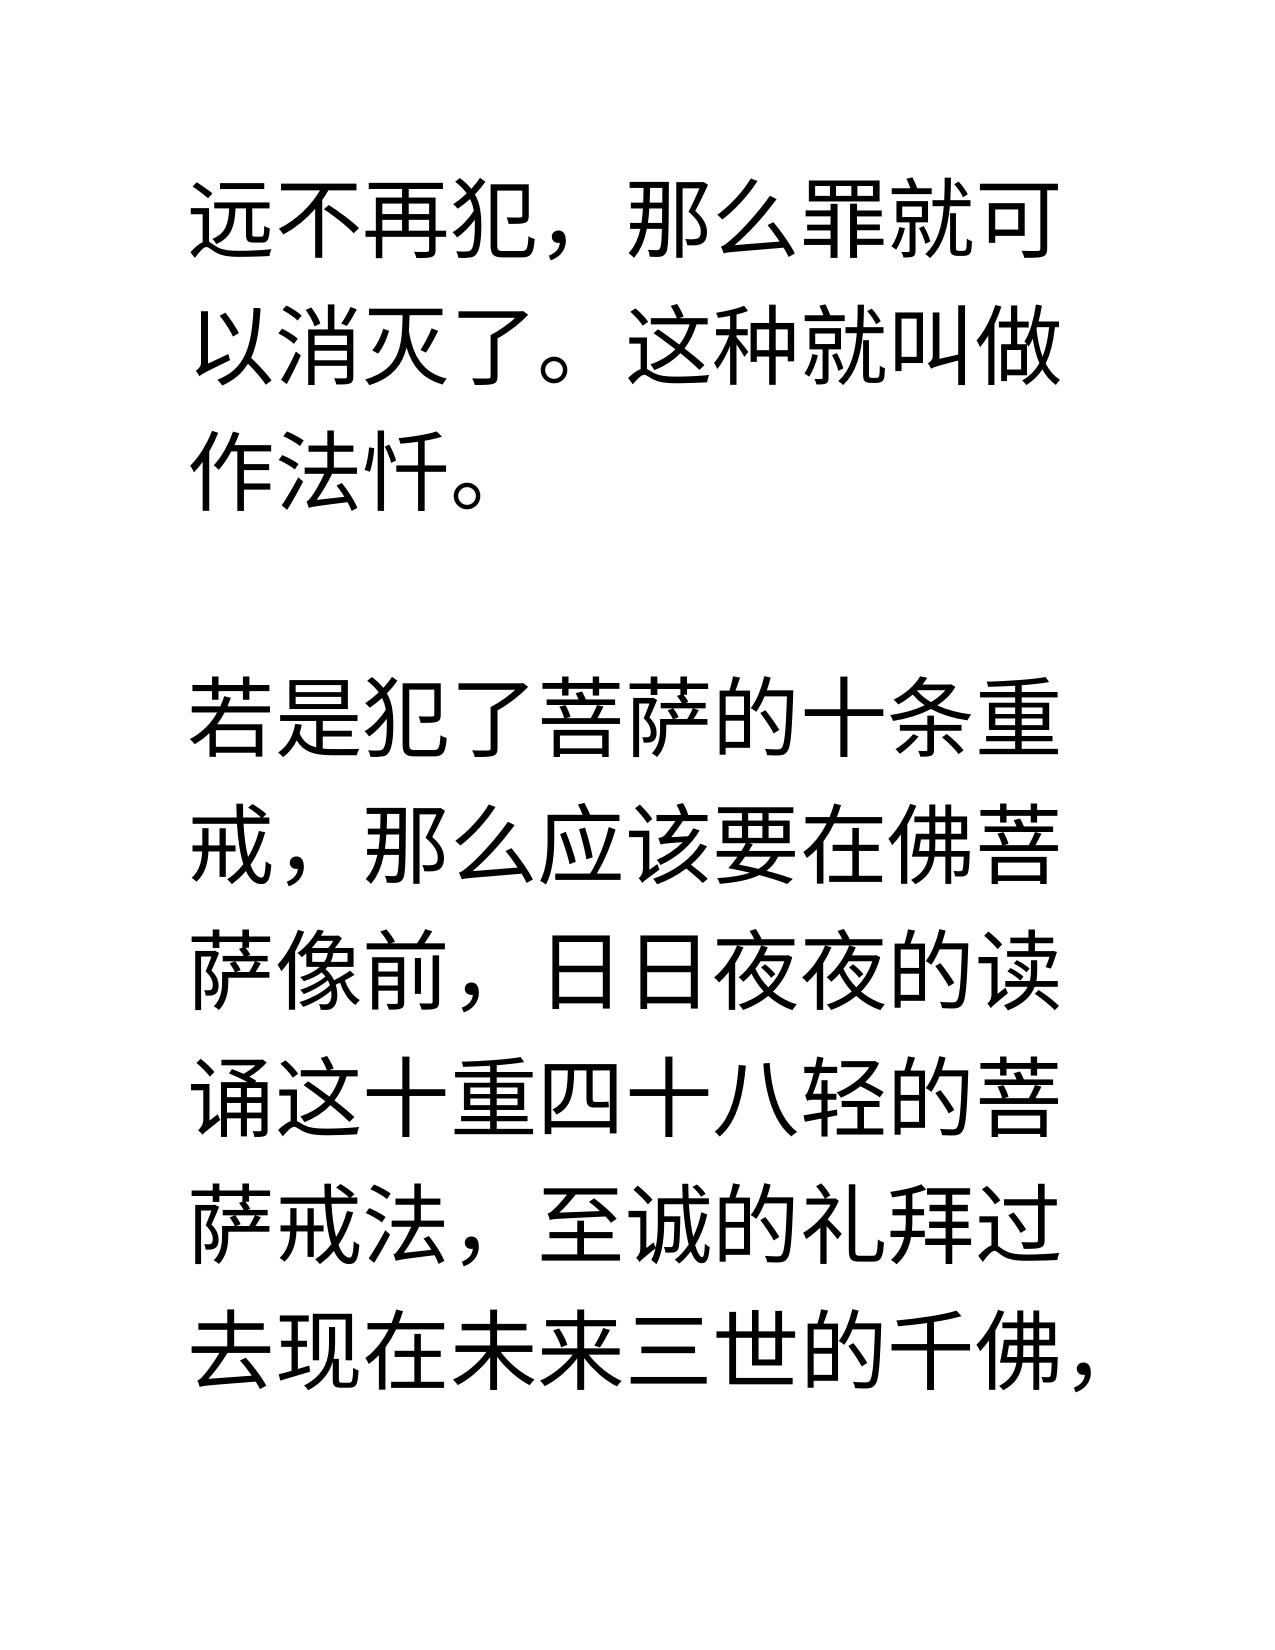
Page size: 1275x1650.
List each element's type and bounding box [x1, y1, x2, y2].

text [187, 150, 1087, 530]
text [187, 649, 1087, 1409]
